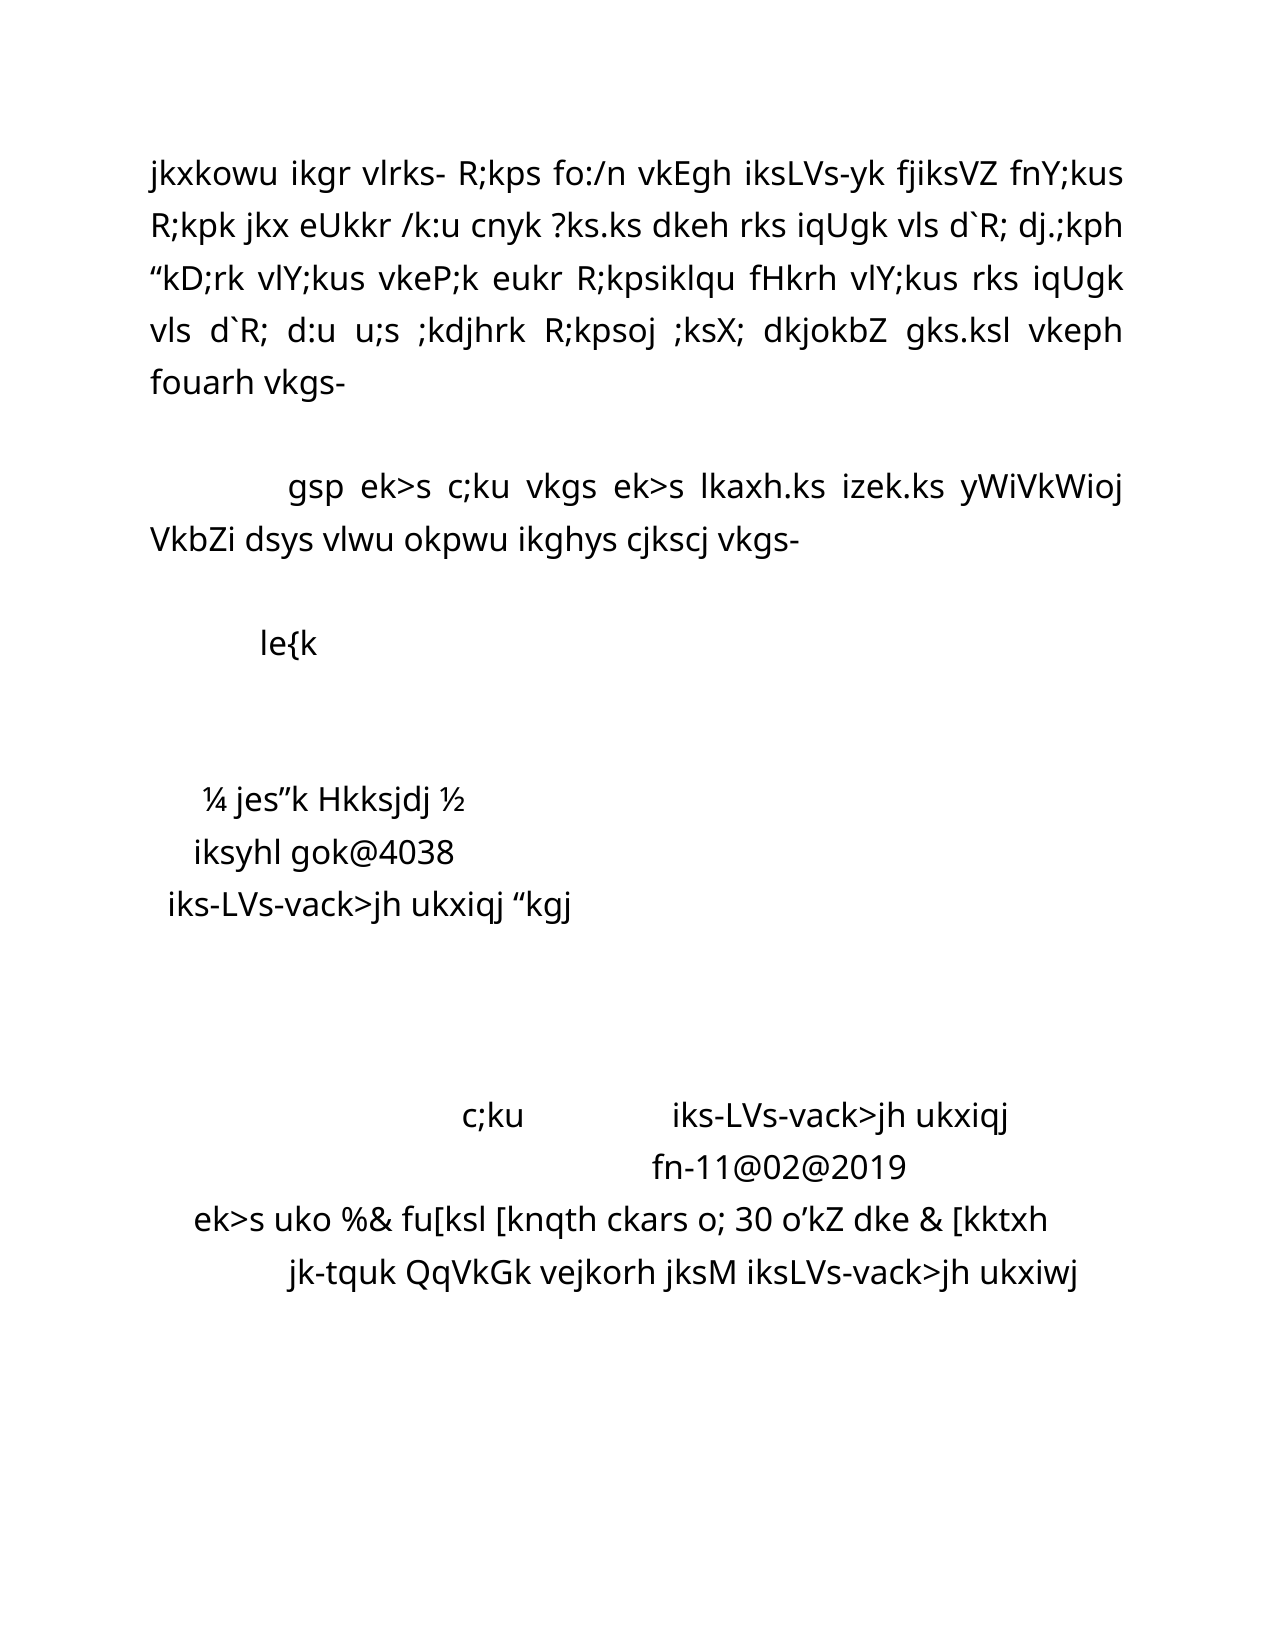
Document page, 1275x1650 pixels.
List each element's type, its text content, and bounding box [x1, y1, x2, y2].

text c;ku iks-LVs-vack>jh ukxiqj [150, 1092, 1125, 1137]
text jk-tquk QqVkGk vejkorh jksM iksLVs-vack>jh ukxiwj [150, 1248, 1125, 1294]
text gsp ek>s c;ku vkgs ek>s lkaxh.ks izek.ks yWiVkWioj VkbZi dsys vlwu okpwu ikghys cjkscj vkgs- [150, 463, 1125, 561]
text ek>s uko %& fu[ksl [knqth ckars o; 30 o’kZ dke & [kktxh [150, 1196, 1125, 1242]
text ¼ jes”k Hkksjdj ½ [150, 776, 1125, 822]
text iks-LVs-vack>jh ukxiqj “kgj [150, 881, 1125, 926]
text iksyhl gok@4038 [150, 828, 1125, 874]
text le{k [150, 620, 1125, 665]
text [150, 150, 1125, 404]
text fn-11@02@2019 [150, 1144, 1125, 1189]
